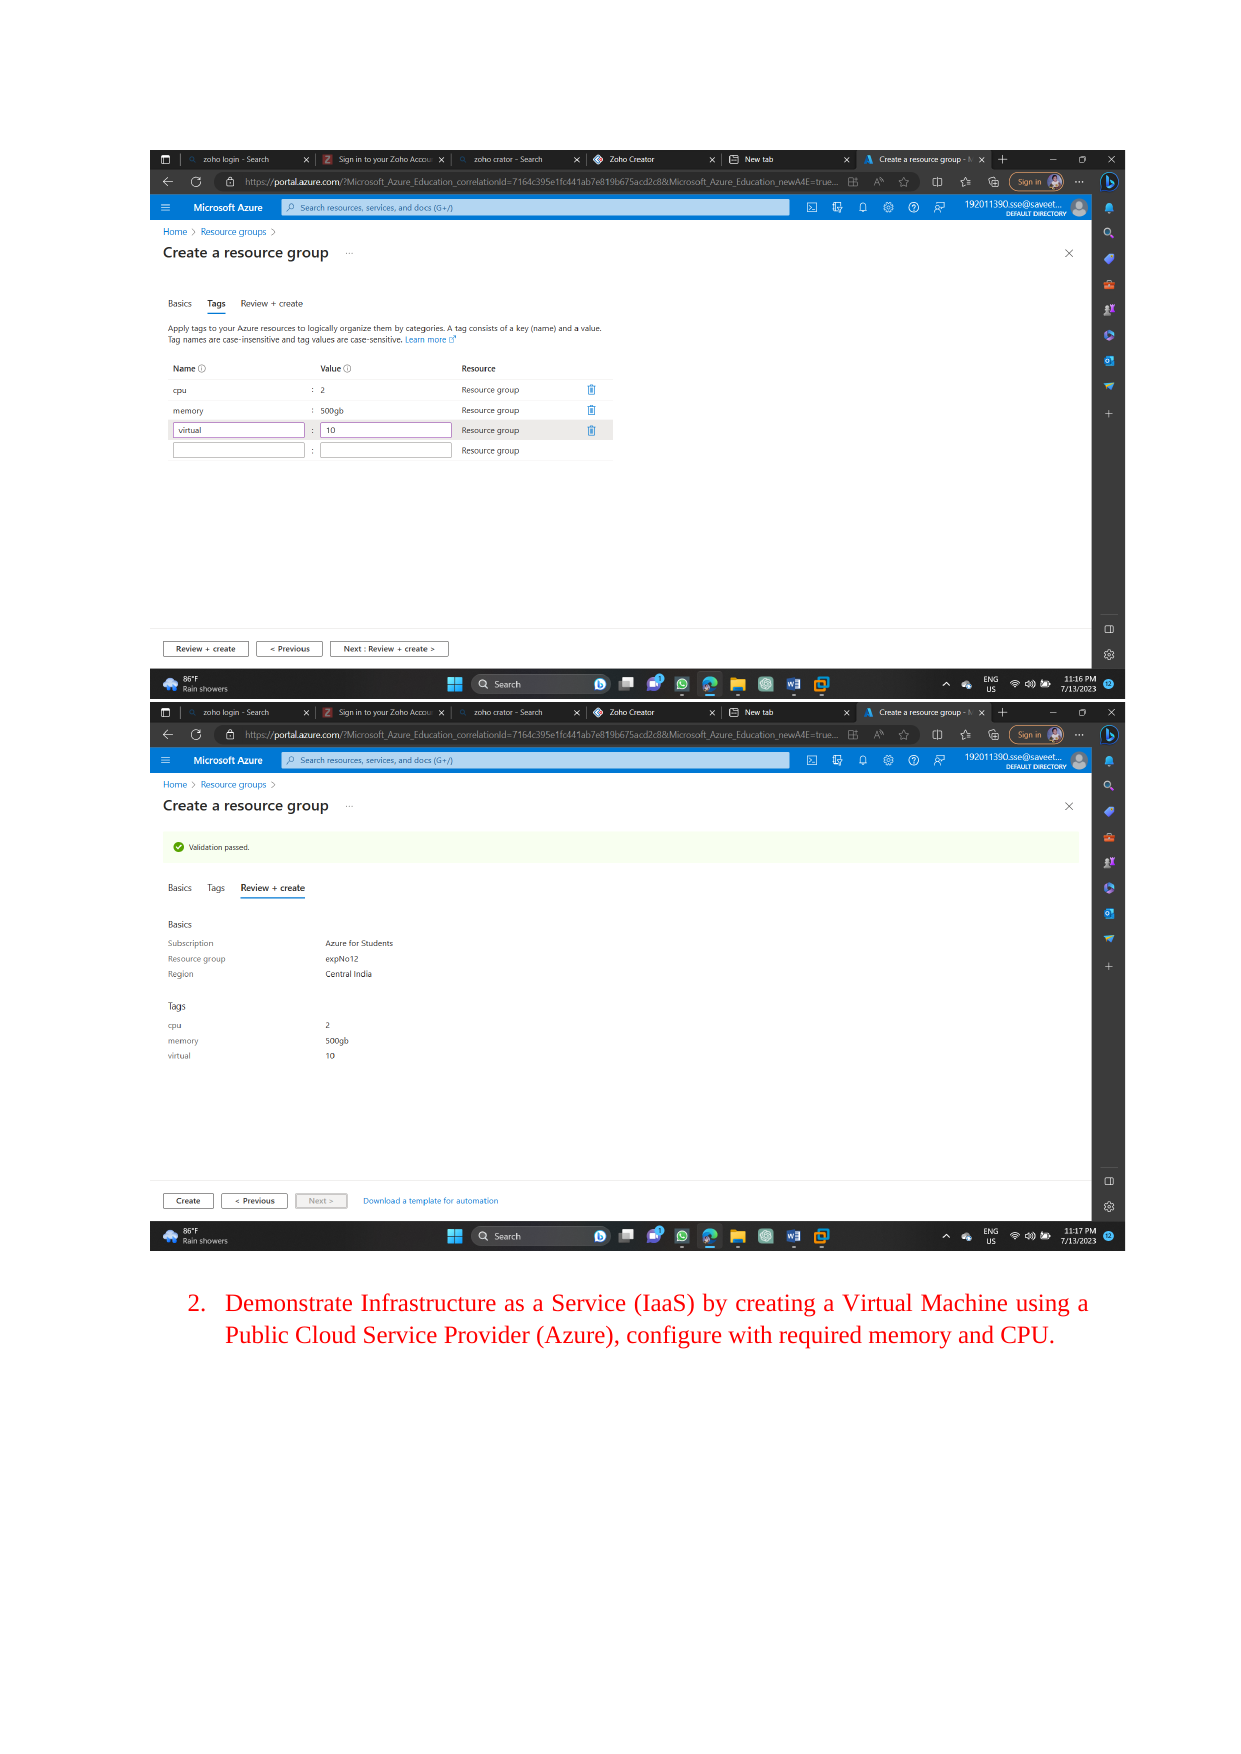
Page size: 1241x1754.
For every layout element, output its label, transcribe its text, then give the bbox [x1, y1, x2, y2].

list Demonstrate Infrastructure as a Service (IaaS) by creating a Virtual Machine using a Public Cloud Service Provider (Azure), configure with required memory and CPU. [187, 1288, 1090, 1349]
picture [150, 150, 1125, 699]
picture [150, 702, 1125, 1251]
